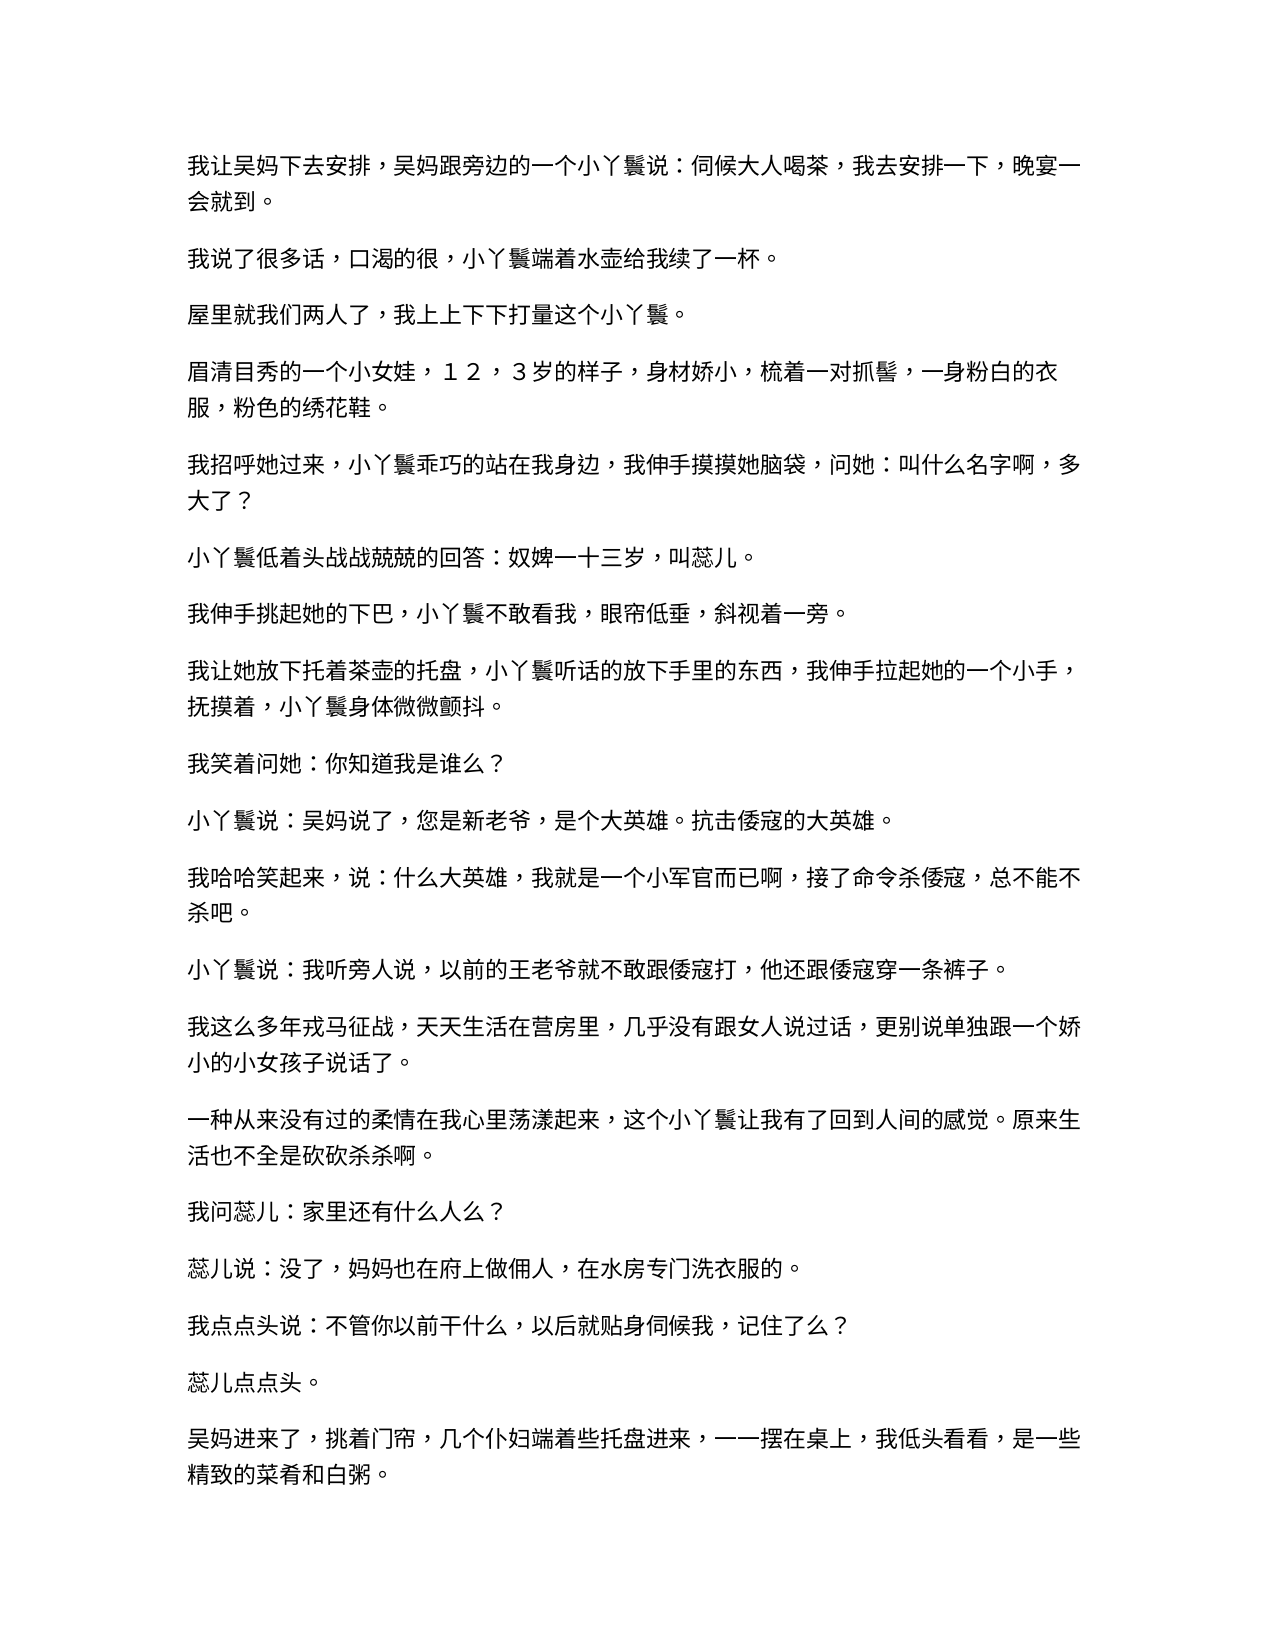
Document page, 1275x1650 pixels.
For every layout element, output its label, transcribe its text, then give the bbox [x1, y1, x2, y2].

text 我伸手挑起她的下巴，小丫鬟不敢看我，眼帘低垂，斜视着一旁。 [187, 598, 1087, 630]
text 屋里就我们两人了，我上上下下打量这个小丫鬟。 [187, 299, 1087, 331]
text 我说了很多话，口渴的很，小丫鬟端着水壶给我续了一杯。 [187, 243, 1087, 274]
text 我让她放下托着茶壶的托盘，小丫鬟听话的放下手里的东西，我伸手拉起她的一个小手，抚摸着，小丫鬟身体微微颤抖。 [187, 655, 1087, 722]
text 我笑着问她：你知道我是谁么？ [187, 748, 1087, 779]
text 我让吴妈下去安排，吴妈跟旁边的一个小丫鬟说：伺候大人喝茶，我去安排一下，晚宴一会就到。 [187, 150, 1087, 217]
text 眉清目秀的一个小女娃，１２，３岁的样子，身材娇小，梳着一对抓髻，一身粉白的衣服，粉色的绣花鞋。 [187, 356, 1087, 423]
text 我哈哈笑起来，说：什么大英雄，我就是一个小军官而已啊，接了命令杀倭寇，总不能不杀吧。 [187, 861, 1087, 929]
text 我点点头说：不管你以前干什么，以后就贴身伺候我，记住了么？ [187, 1310, 1087, 1341]
text 我这么多年戎马征战，天天生活在营房里，几乎没有跟女人说过话，更别说单独跟一个娇小的小女孩子说话了。 [187, 1011, 1087, 1078]
text 我招呼她过来，小丫鬟乖巧的站在我身边，我伸手摸摸她脑袋，问她：叫什么名字啊，多大了？ [187, 449, 1087, 516]
text 蕊儿点点头。 [187, 1367, 1087, 1398]
text 一种从来没有过的柔情在我心里荡漾起来，这个小丫鬟让我有了回到人间的感觉。原来生活也不全是砍砍杀杀啊。 [187, 1104, 1087, 1171]
text 小丫鬟低着头战战兢兢的回答：奴婢一十三岁，叫蕊儿。 [187, 542, 1087, 573]
text 小丫鬟说：我听旁人说，以前的王老爷就不敢跟倭寇打，他还跟倭寇穿一条裤子。 [187, 954, 1087, 985]
text 小丫鬟说：吴妈说了，您是新老爷，是个大英雄。抗击倭寇的大英雄。 [187, 805, 1087, 836]
text 我问蕊儿：家里还有什么人么？ [187, 1196, 1087, 1228]
text 吴妈进来了，挑着门帘，几个仆妇端着些托盘进来，一一摆在桌上，我低头看看，是一些精致的菜肴和白粥。 [187, 1423, 1087, 1491]
text 蕊儿说：没了，妈妈也在府上做佣人，在水房专门洗衣服的。 [187, 1253, 1087, 1284]
